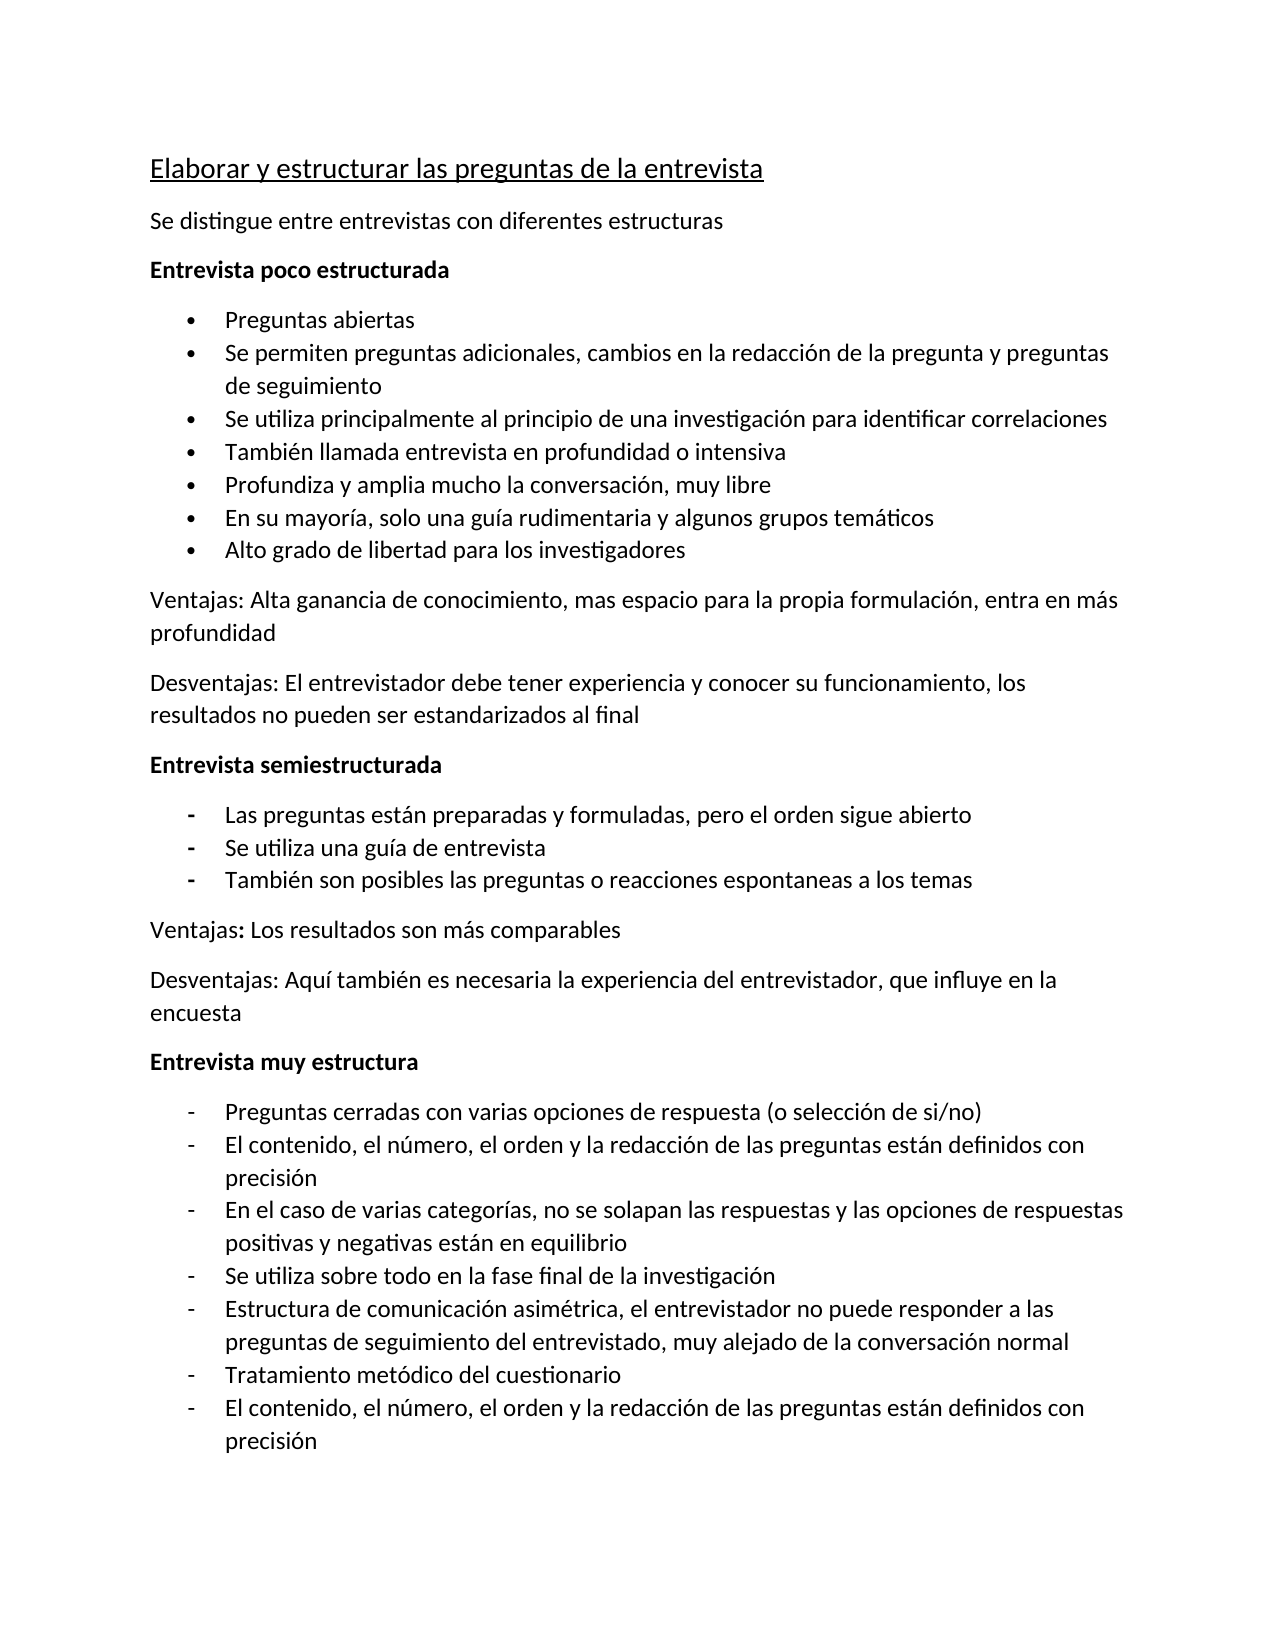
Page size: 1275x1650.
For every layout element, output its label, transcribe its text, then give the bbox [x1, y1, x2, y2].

list Alto grado de libertad para los investigadores [187, 535, 1125, 565]
list Se permiten preguntas adicionales, cambios en la redacción de la pregunta y preguntas de seguimiento [187, 337, 1125, 401]
text Ventajas: Alta ganancia de conocimiento, mas espacio para la propia formulación, entra en más profundidad [150, 584, 1125, 648]
list Preguntas cerradas con varias opciones de respuesta (o selección de si/no) [187, 1096, 1125, 1126]
list Estructura de comunicación asimétrica, el entrevistador no puede responder a las preguntas de seguimiento del entrevistado, muy alejado de la conversación normal [187, 1293, 1125, 1357]
text Desventajas: Aquí también es necesaria la experiencia del entrevistador, que influye en la encuesta [150, 964, 1125, 1027]
list En el caso de varias categorías, no se solapan las respuestas y las opciones de respuestas positivas y negativas están en equilibrio [187, 1195, 1125, 1258]
text Se distingue entre entrevistas con diferentes estructuras [150, 205, 1125, 236]
text Elaborar y estructurar las preguntas de la entrevista [150, 150, 1125, 186]
list Tratamiento metódico del cuestionario [187, 1359, 1125, 1390]
text Ventajas: Los resultados son más comparables [150, 914, 1125, 945]
text Entrevista poco estructurada [150, 255, 1125, 285]
list El contenido, el número, el orden y la redacción de las preguntas están definidos con precisión [187, 1392, 1125, 1456]
list En su mayoría, solo una guía rudimentaria y algunos grupos temáticos [187, 502, 1125, 532]
list El contenido, el número, el orden y la redacción de las preguntas están definidos con precisión [187, 1129, 1125, 1192]
text Entrevista muy estructura [150, 1046, 1125, 1077]
text Desventajas: El entrevistador debe tener experiencia y conocer su funcionamiento, los resultados no pueden ser estandarizados al final [150, 667, 1125, 730]
list Se utiliza una guía de entrevista [187, 832, 1125, 862]
list Se utiliza sobre todo en la fase final de la investigación [187, 1261, 1125, 1291]
list Profundiza y amplia mucho la conversación, muy libre [187, 469, 1125, 499]
list Se utiliza principalmente al principio de una investigación para identificar correlaciones [187, 403, 1125, 433]
list Las preguntas están preparadas y formuladas, pero el orden sigue abierto [187, 799, 1125, 829]
list También llamada entrevista en profundidad o intensiva [187, 436, 1125, 466]
list Preguntas abiertas [187, 304, 1125, 335]
list También son posibles las preguntas o reacciones espontaneas a los temas [187, 865, 1125, 895]
text Entrevista semiestructurada [150, 749, 1125, 780]
